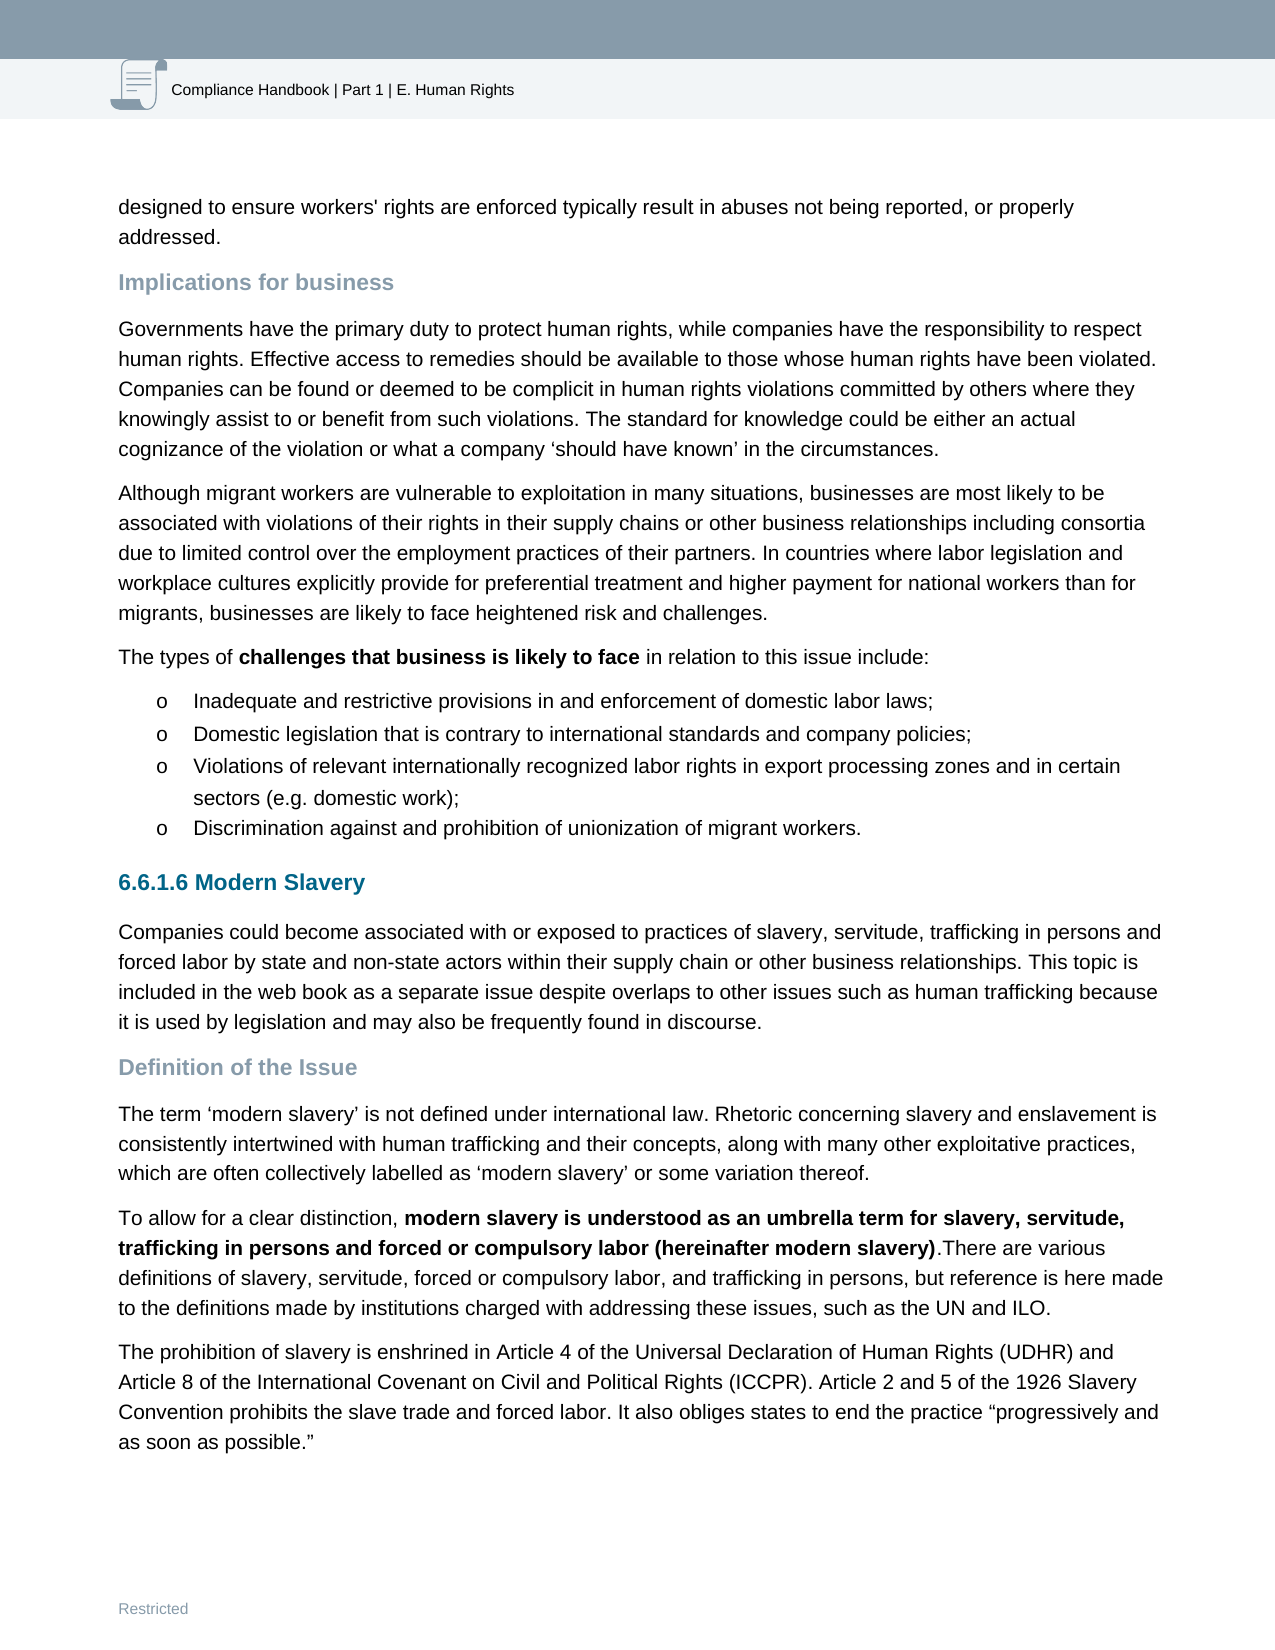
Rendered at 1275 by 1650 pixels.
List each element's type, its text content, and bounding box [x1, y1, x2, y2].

text The prohibition of slavery is enshrined in Article 4 of the Universal Declaration of Human Rights (UDHR) and Article 8 of the International Covenant on Civil and Political Rights (ICCPR). Article 2 and 5 of the 1926 Slavery Convention prohibits the slave trade and forced labor. It also obliges states to end the practice “progressively and as soon as possible.” [118, 1340, 1169, 1453]
list Discrimination against and prohibition of unionization of migrant workers. [156, 816, 1169, 841]
text Although migrant workers are vulnerable to exploitation in many situations, businesses are most likely to be associated with violations of their rights in their supply chains or other business relationships including consortia due to limited control over the employment practices of their partners. In countries where labor legislation and workplace cultures explicitly provide for preferential treatment and higher payment for national workers than for migrants, businesses are likely to face heightened risk and challenges. [118, 481, 1169, 624]
subtitle 6.6.1.6 Modern Slavery [118, 869, 1169, 895]
subtitle Definition of the Issue [118, 1054, 1169, 1080]
text Companies could become associated with or exposed to practices of slavery, servitude, trafficking in persons and forced labor by state and non-state actors within their supply chain or other business relationships. This topic is included in the web book as a separate issue despite overlaps to other issues such as human trafficking because it is used by legislation and may also be frequently found in discourse. [118, 920, 1169, 1033]
text Governments have the primary duty to protect human rights, while companies have the responsibility to respect human rights. Effective access to remedies should be available to those whose human rights have been violated. Companies can be found or deemed to be complicit in human rights violations committed by others where they knowingly assist to or benefit from such violations. The standard for knowledge could be either an actual cognizance of the violation or what a company ‘should have known’ in the circumstances. [118, 317, 1169, 460]
text The types of challenges that business is likely to face in relation to this issue include: [118, 645, 1169, 669]
picture [110, 59, 168, 110]
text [118, 195, 1169, 249]
subtitle Implications for business [118, 269, 1169, 296]
list Inadequate and restrictive provisions in and enforcement of domestic labor laws; [156, 689, 1169, 715]
list Violations of relevant internationally recognized labor rights in export processing zones and in certain sectors (e.g. domestic work); [156, 754, 1169, 810]
text The term ‘modern slavery’ is not defined under international law. Rhetoric concerning slavery and enslavement is consistently intertwined with human trafficking and their concepts, along with many other exploitative practices, which are often collectively labelled as ‘modern slavery’ or some variation thereof. [118, 1101, 1169, 1185]
list Domestic legislation that is contrary to international standards and company policies; [156, 722, 1169, 747]
text To allow for a clear distinction, modern slavery is understood as an umbrella term for slavery, servitude, trafficking in persons and forced or compulsory labor (hereinafter modern slavery).There are various definitions of slavery, servitude, forced or compulsory labor, and trafficking in persons, but reference is here made to the definitions made by institutions charged with addressing these issues, such as the UN and ILO. [118, 1206, 1169, 1319]
